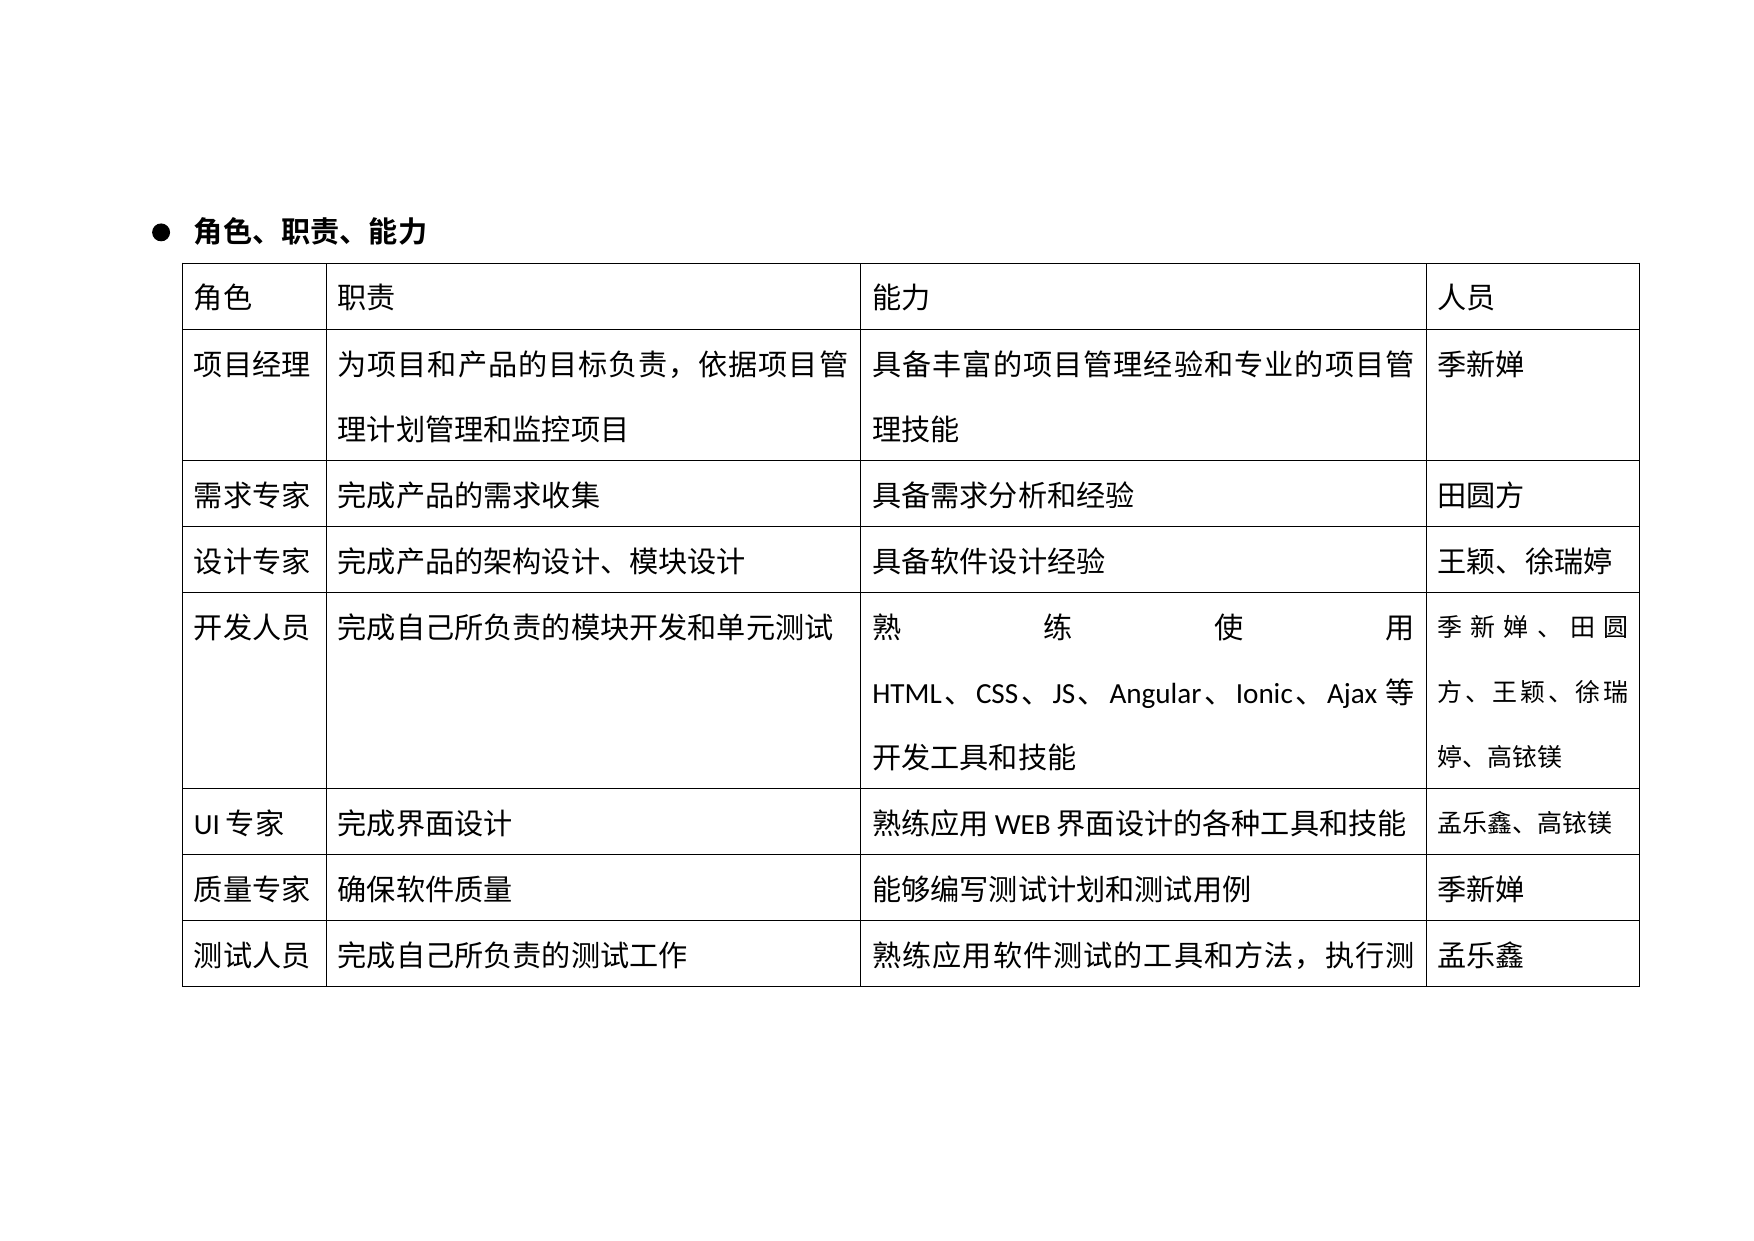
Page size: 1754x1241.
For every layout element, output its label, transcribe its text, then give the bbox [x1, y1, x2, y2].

table_cell 季新婵 [1427, 330, 1639, 460]
table_cell 具备丰富的项目管理经验和专业的项目管理技能 [861, 330, 1426, 460]
table_cell 孟乐鑫 [1427, 921, 1639, 986]
table_header 能力 [861, 264, 1426, 329]
table_cell 项目经理 [183, 330, 326, 460]
table_cell 季新婵、田圆方、王颖、徐瑞婷、高铱镁 [1427, 593, 1639, 788]
table_cell 具备需求分析和经验 [861, 461, 1426, 526]
table_cell 熟练应用WEB界面设计的各种工具和技能 [861, 789, 1426, 854]
table_cell 开发人员 [183, 593, 326, 788]
table_cell 完成产品的架构设计、模块设计 [327, 527, 860, 592]
table_cell 完成自己所负责的模块开发和单元测试 [327, 593, 860, 788]
table_cell 测试人员 [183, 921, 326, 986]
list 角色、职责、能力 [150, 198, 1604, 263]
table_cell UI专家 [183, 789, 326, 854]
table_cell 为项目和产品的目标负责，依据项目管理计划管理和监控项目 [327, 330, 860, 460]
table_cell 熟练使用HTML、CSS、JS、Angular、Ionic、Ajax等开发工具和技能 [861, 593, 1426, 788]
table_header 角色 [183, 264, 326, 329]
table_cell 季新婵 [1427, 855, 1639, 920]
table_cell 孟乐鑫、高铱镁 [1427, 789, 1639, 854]
table_header 人员 [1427, 264, 1639, 329]
table_cell 完成界面设计 [327, 789, 860, 854]
table_cell 设计专家 [183, 527, 326, 592]
table_header 职责 [327, 264, 860, 329]
table_cell 王颖、徐瑞婷 [1427, 527, 1639, 592]
table_cell 质量专家 [183, 855, 326, 920]
table_cell 田圆方 [1427, 461, 1639, 526]
table_cell 完成产品的需求收集 [327, 461, 860, 526]
table_cell 能够编写测试计划和测试用例 [861, 855, 1426, 920]
table_cell 需求专家 [183, 461, 326, 526]
table_cell 确保软件质量 [327, 855, 860, 920]
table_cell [861, 921, 1426, 986]
table_cell 具备软件设计经验 [861, 527, 1426, 592]
table_cell 完成自己所负责的测试工作 [327, 921, 860, 986]
